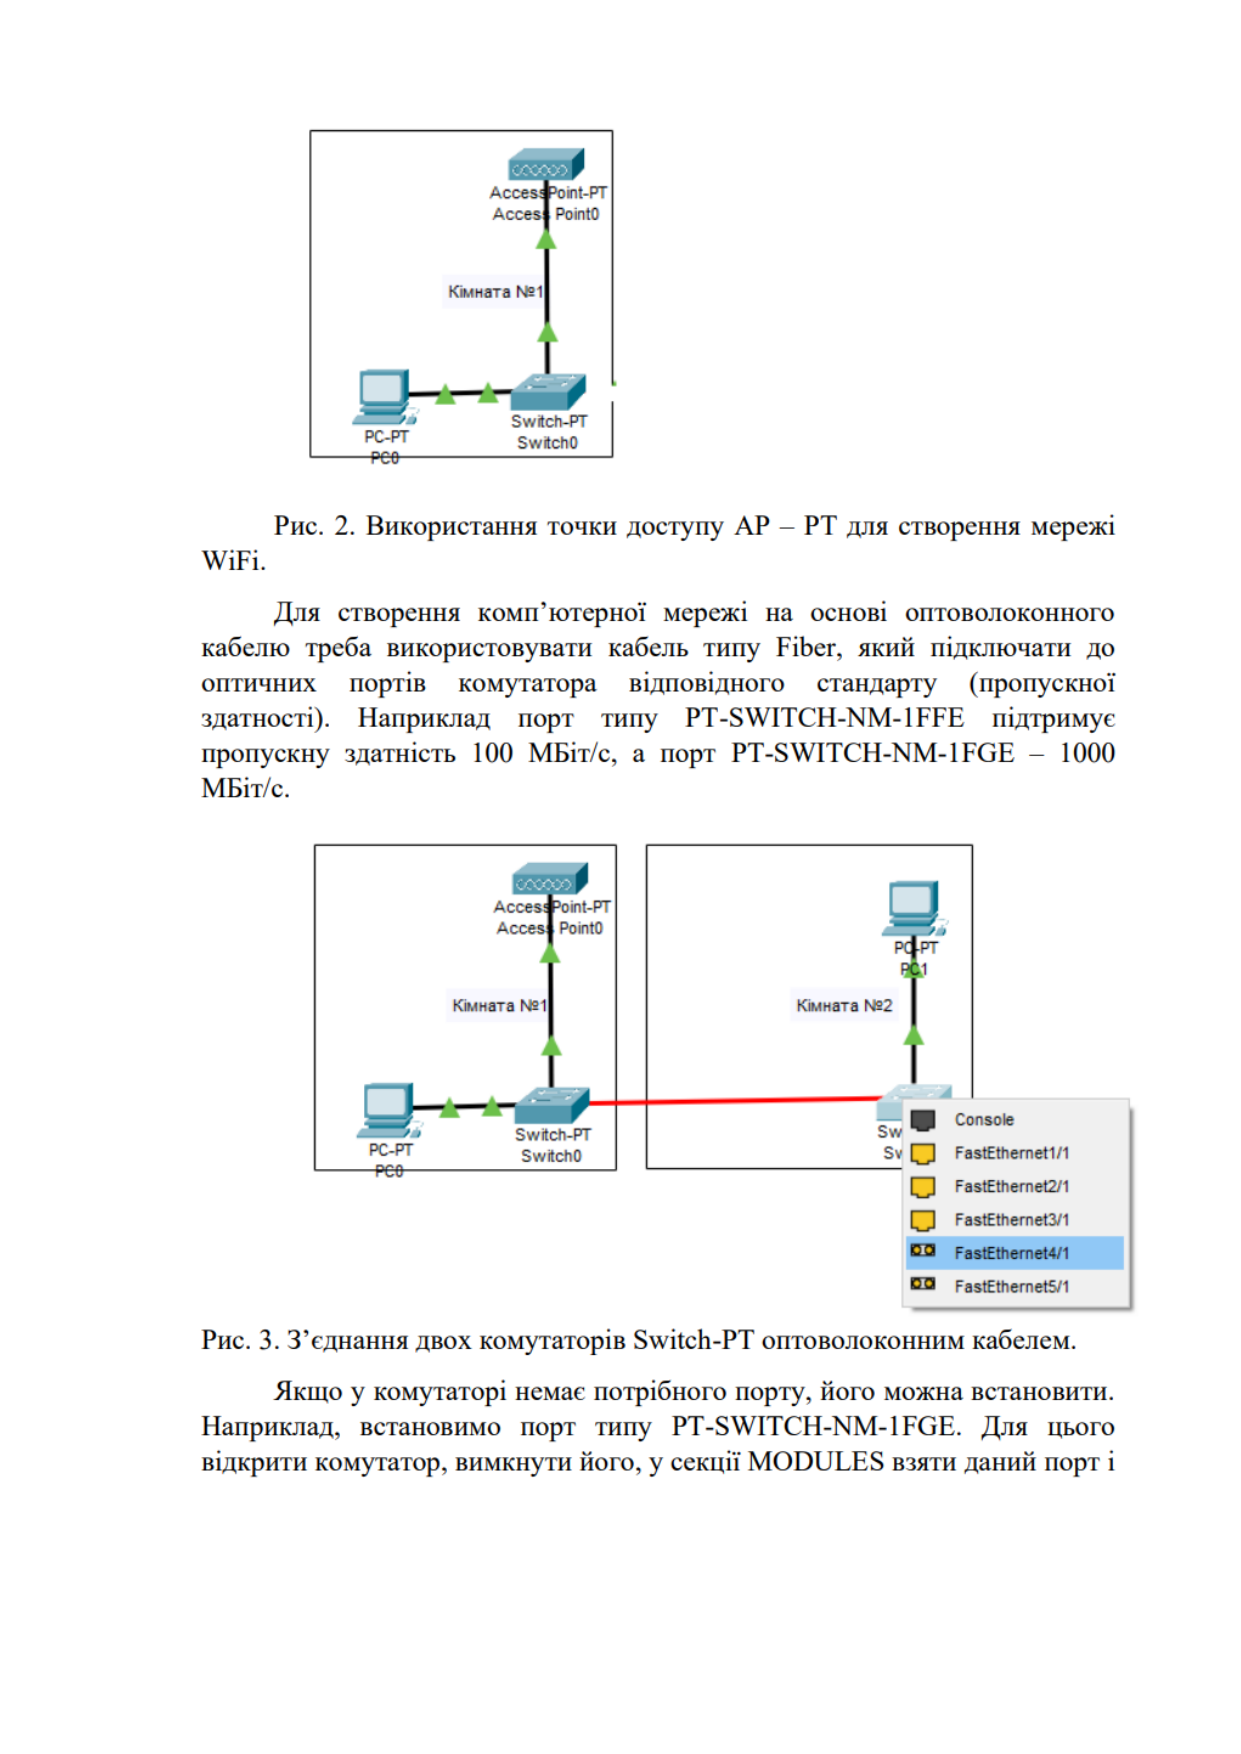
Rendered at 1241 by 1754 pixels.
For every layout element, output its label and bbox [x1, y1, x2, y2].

picture [177, 118, 1152, 1484]
